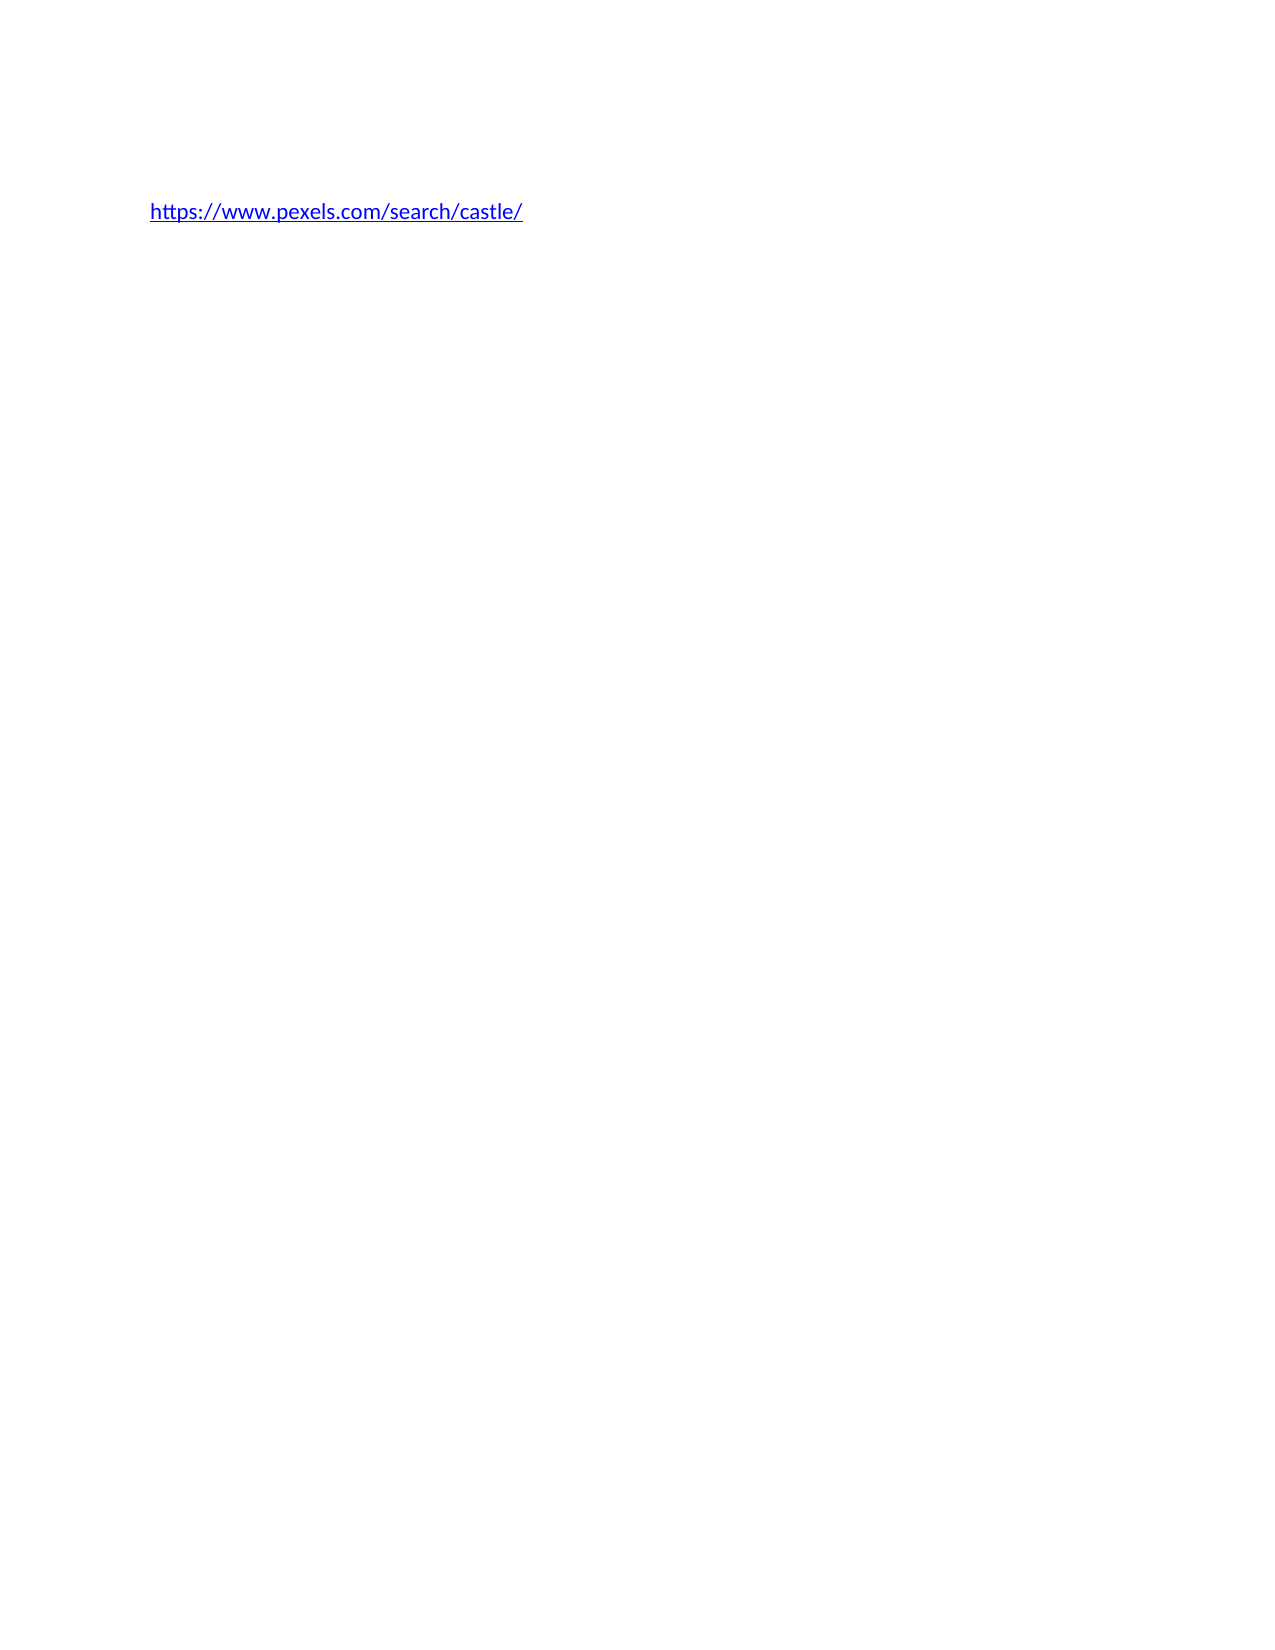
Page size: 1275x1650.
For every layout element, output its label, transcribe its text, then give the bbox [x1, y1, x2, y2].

text https://www.pexels.com/search/castle/ [150, 197, 1125, 225]
